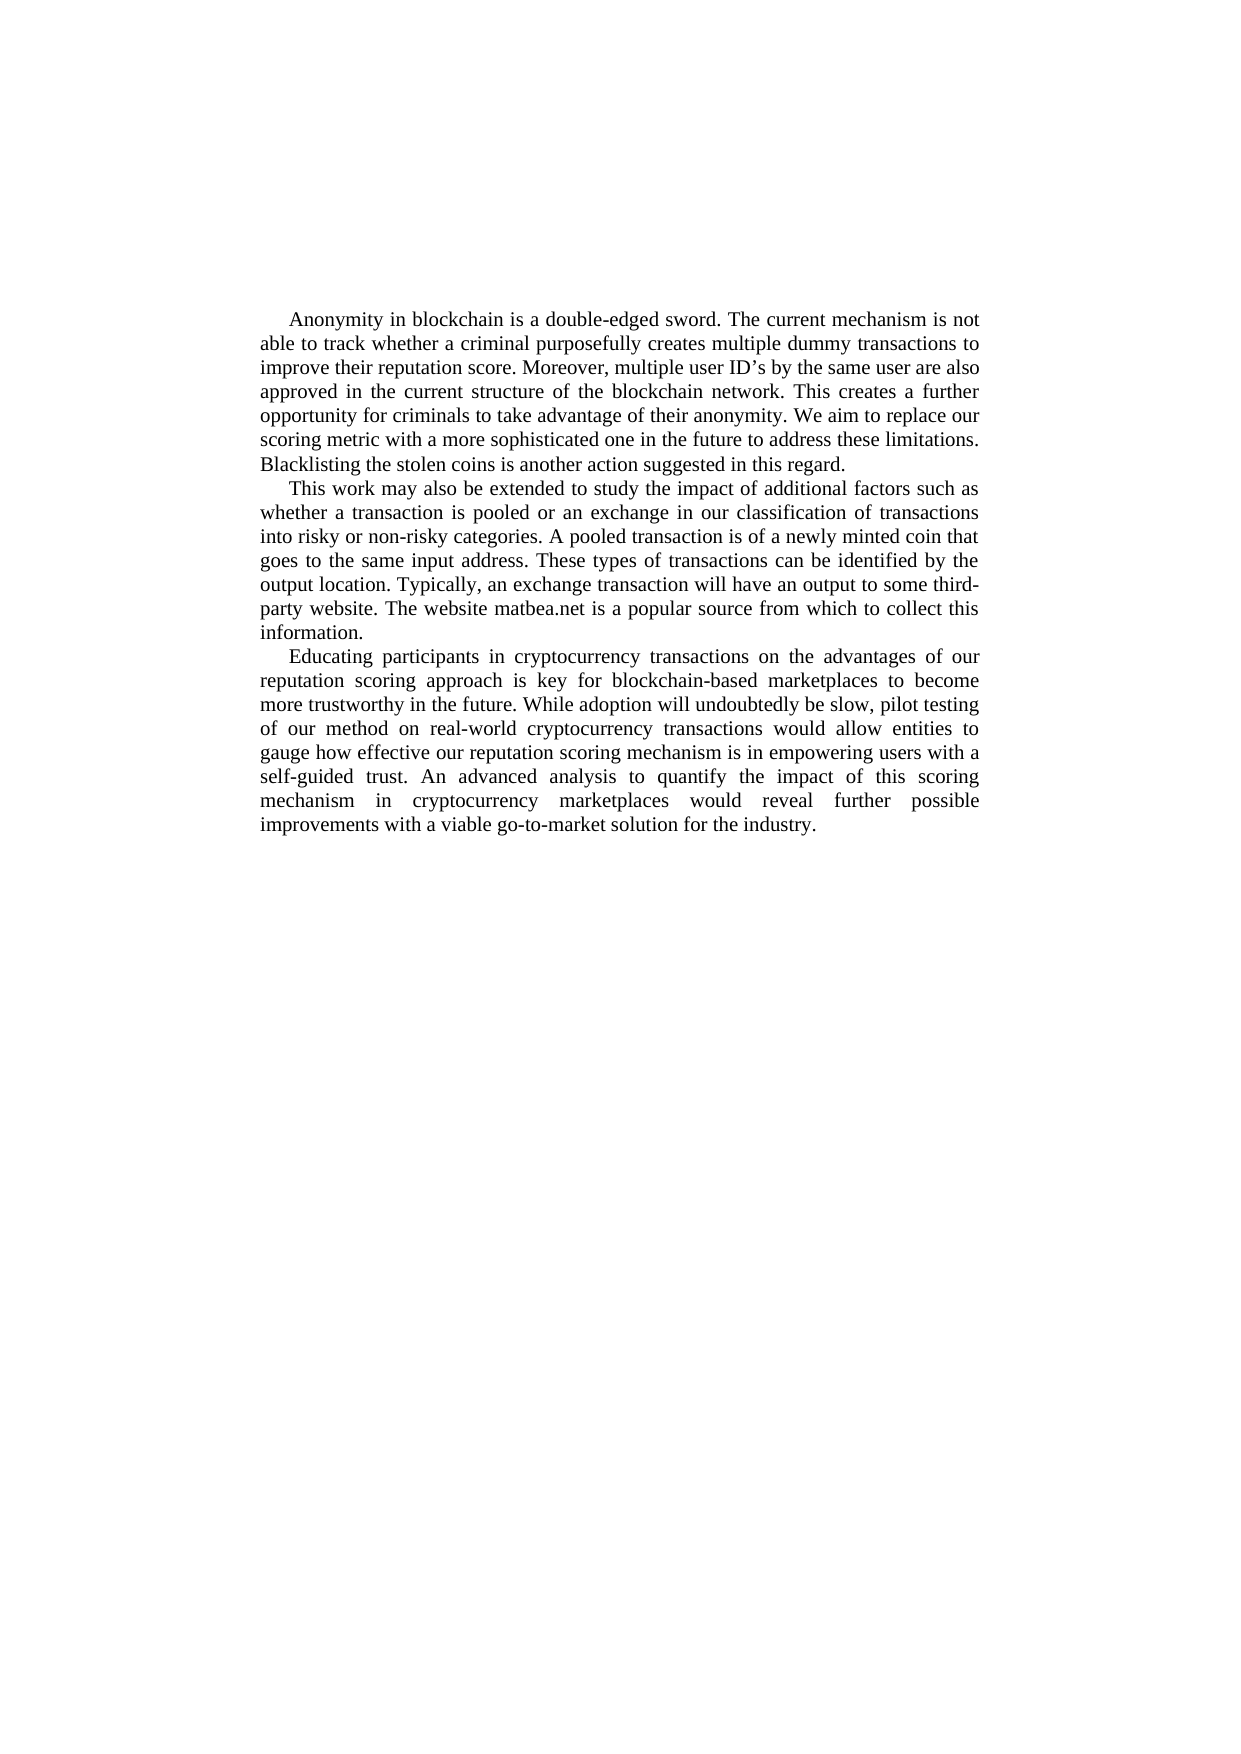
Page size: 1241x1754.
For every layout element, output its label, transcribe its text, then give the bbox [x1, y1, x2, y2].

text This work may also be extended to study the impact of additional factors such as whether a transaction is pooled or an exchange in our classification of transactions into risky or non-risky categories. A pooled transaction is of a newly minted coin that goes to the same input address. These types of transactions can be identified by the output location. Typically, an exchange transaction will have an output to some third-party website. The website matbea.net is a popular source from which to collect this information. [260, 476, 980, 644]
text Educating participants in cryptocurrency transactions on the advantages of our reputation scoring approach is key for blockchain-based marketplaces to become more trustworthy in the future. While adoption will undoubtedly be slow, pilot testing of our method on real-world cryptocurrency transactions would allow entities to gauge how effective our reputation scoring mechanism is in empowering users with a self-guided trust. An advanced analysis to quantify the impact of this scoring mechanism in cryptocurrency marketplaces would reveal further possible improvements with a viable go-to-market solution for the industry. [260, 644, 980, 836]
text Anonymity in blockchain is a double-edged sword. The current mechanism is not able to track whether a criminal purposefully creates multiple dummy transactions to improve their reputation score. Moreover, multiple user ID’s by the same user are also approved in the current structure of the blockchain network. This creates a further opportunity for criminals to take advantage of their anonymity. We aim to replace our scoring metric with a more sophisticated one in the future to address these limitations. Blacklisting the stolen coins is another action suggested in this regard. [260, 307, 980, 476]
